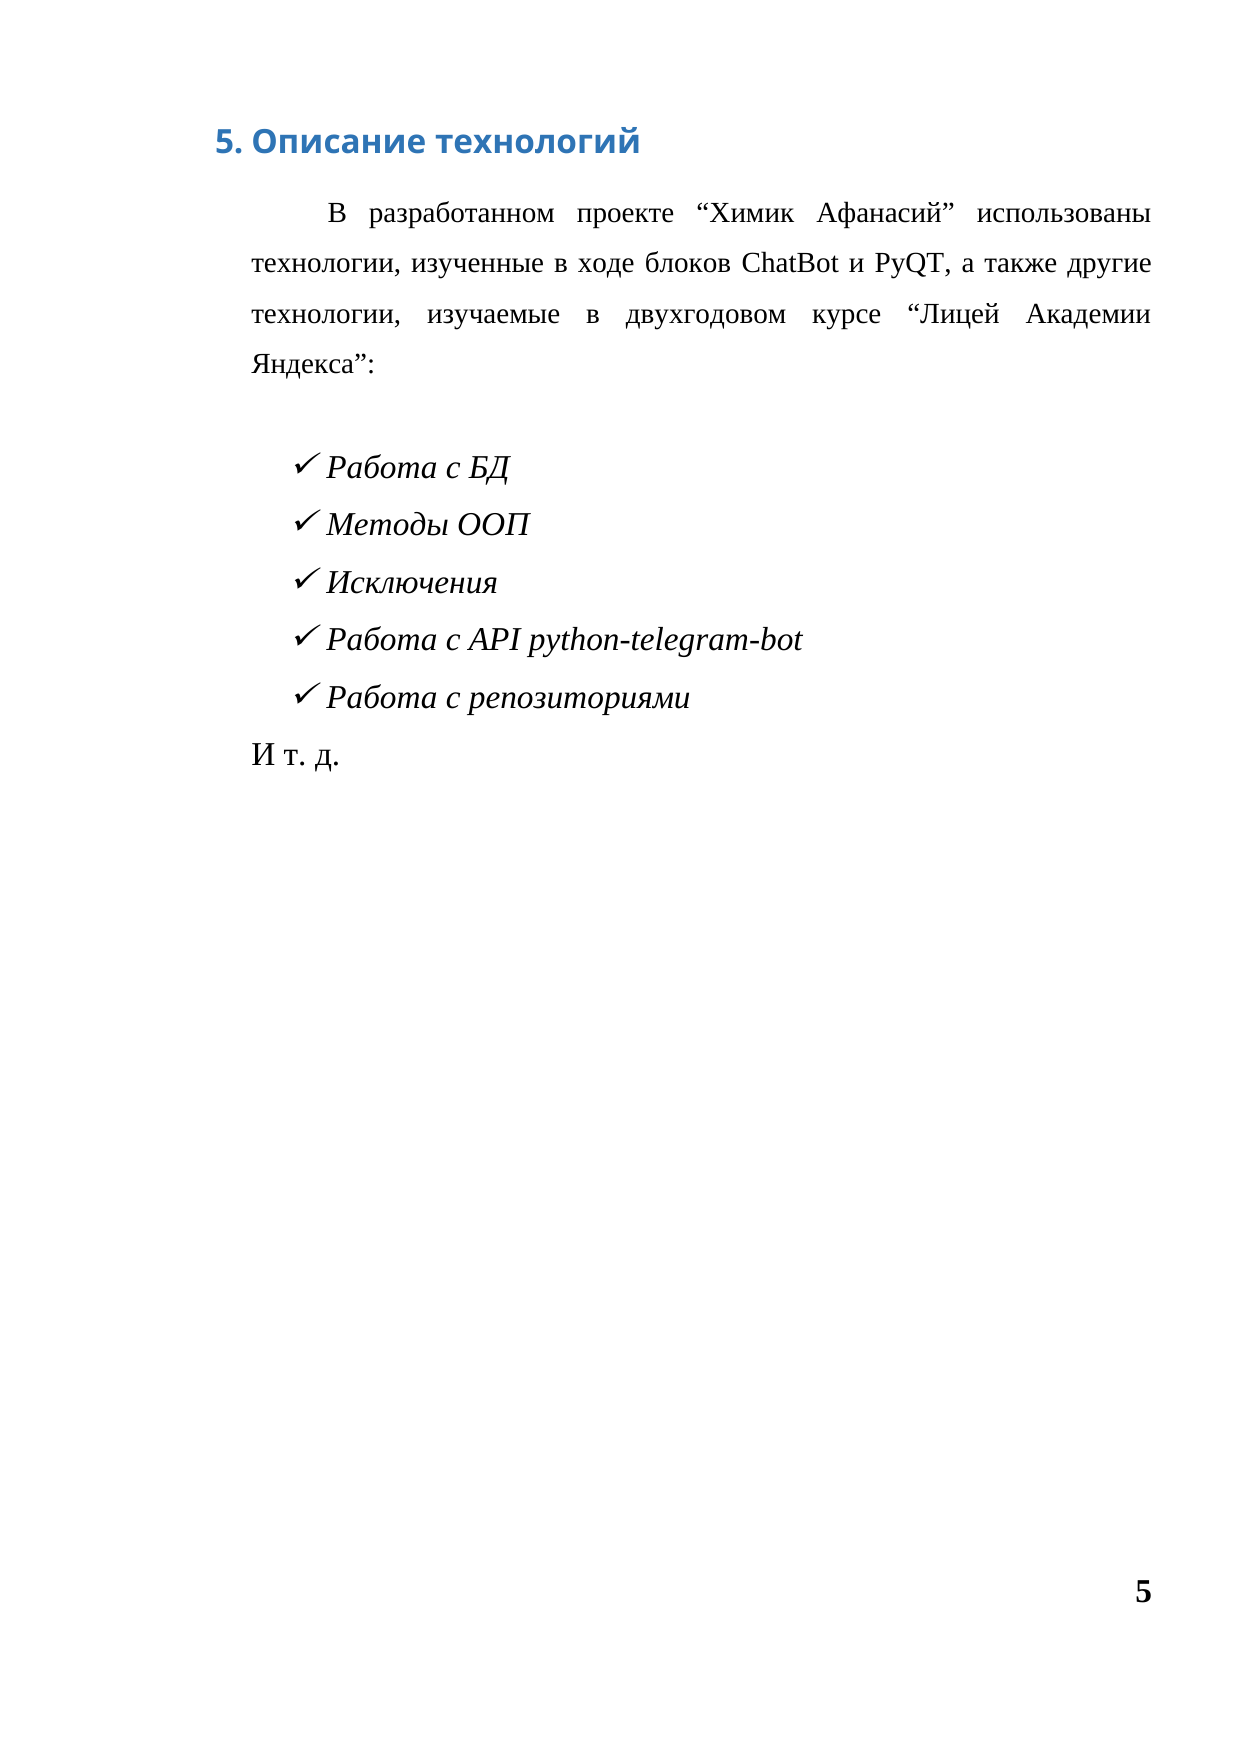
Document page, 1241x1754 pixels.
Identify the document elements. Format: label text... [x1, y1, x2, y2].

list Работа с репозиториями [288, 677, 1152, 715]
subtitle Описание технологий [215, 118, 1152, 163]
text В разработанном проекте “Химик Афанасий” использованы технологии, изученные в ходе блоков ChatBot и PyQT, а также другие технологии, изучаемые в двухгодовом курсе “Лицей Академии Яндекса”: [251, 195, 1152, 380]
list Работа с API python-telegram-bot [288, 619, 1152, 658]
list Методы ООП [288, 504, 1152, 543]
list Работа с БД [288, 447, 1152, 485]
list Исключения [288, 562, 1152, 600]
text И т. д. [251, 734, 1152, 773]
text 5 [177, 1572, 1152, 1610]
